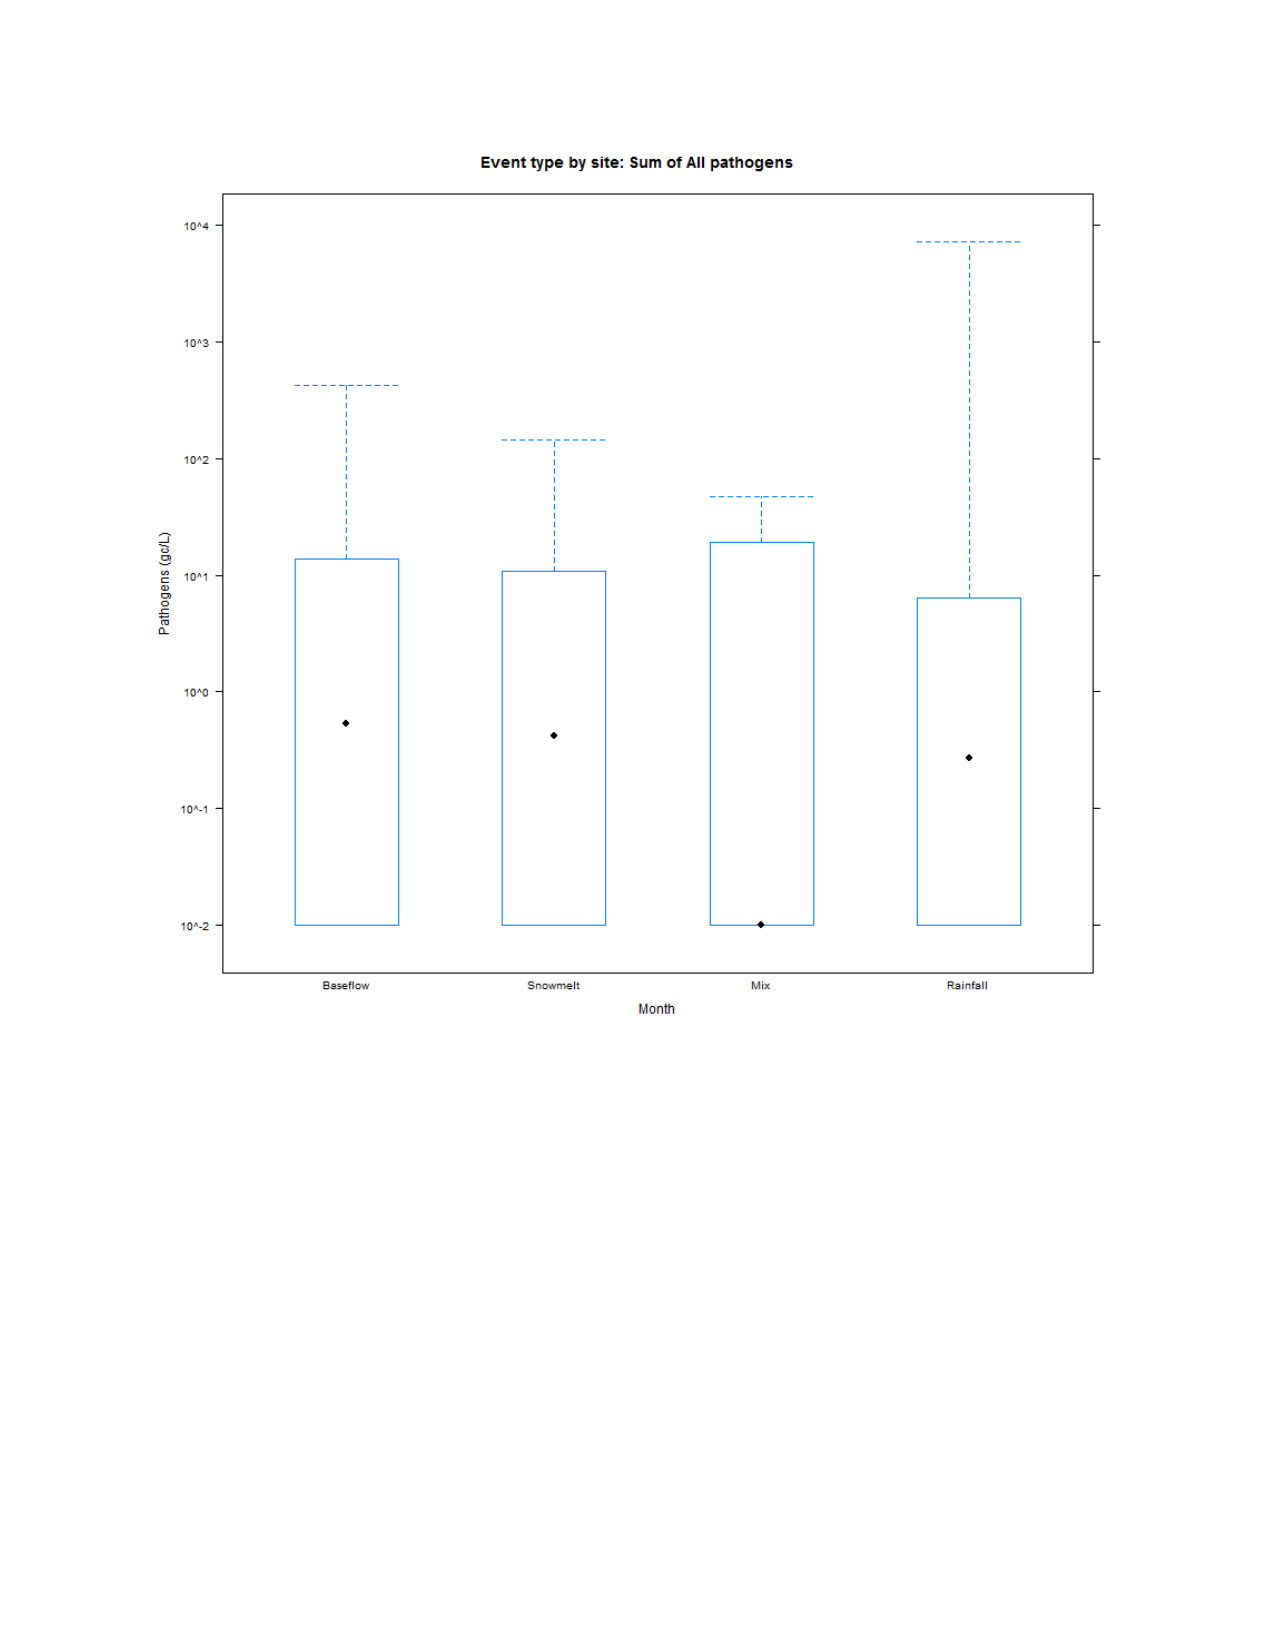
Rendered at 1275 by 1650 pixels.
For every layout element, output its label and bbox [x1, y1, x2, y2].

picture [150, 150, 1125, 1026]
